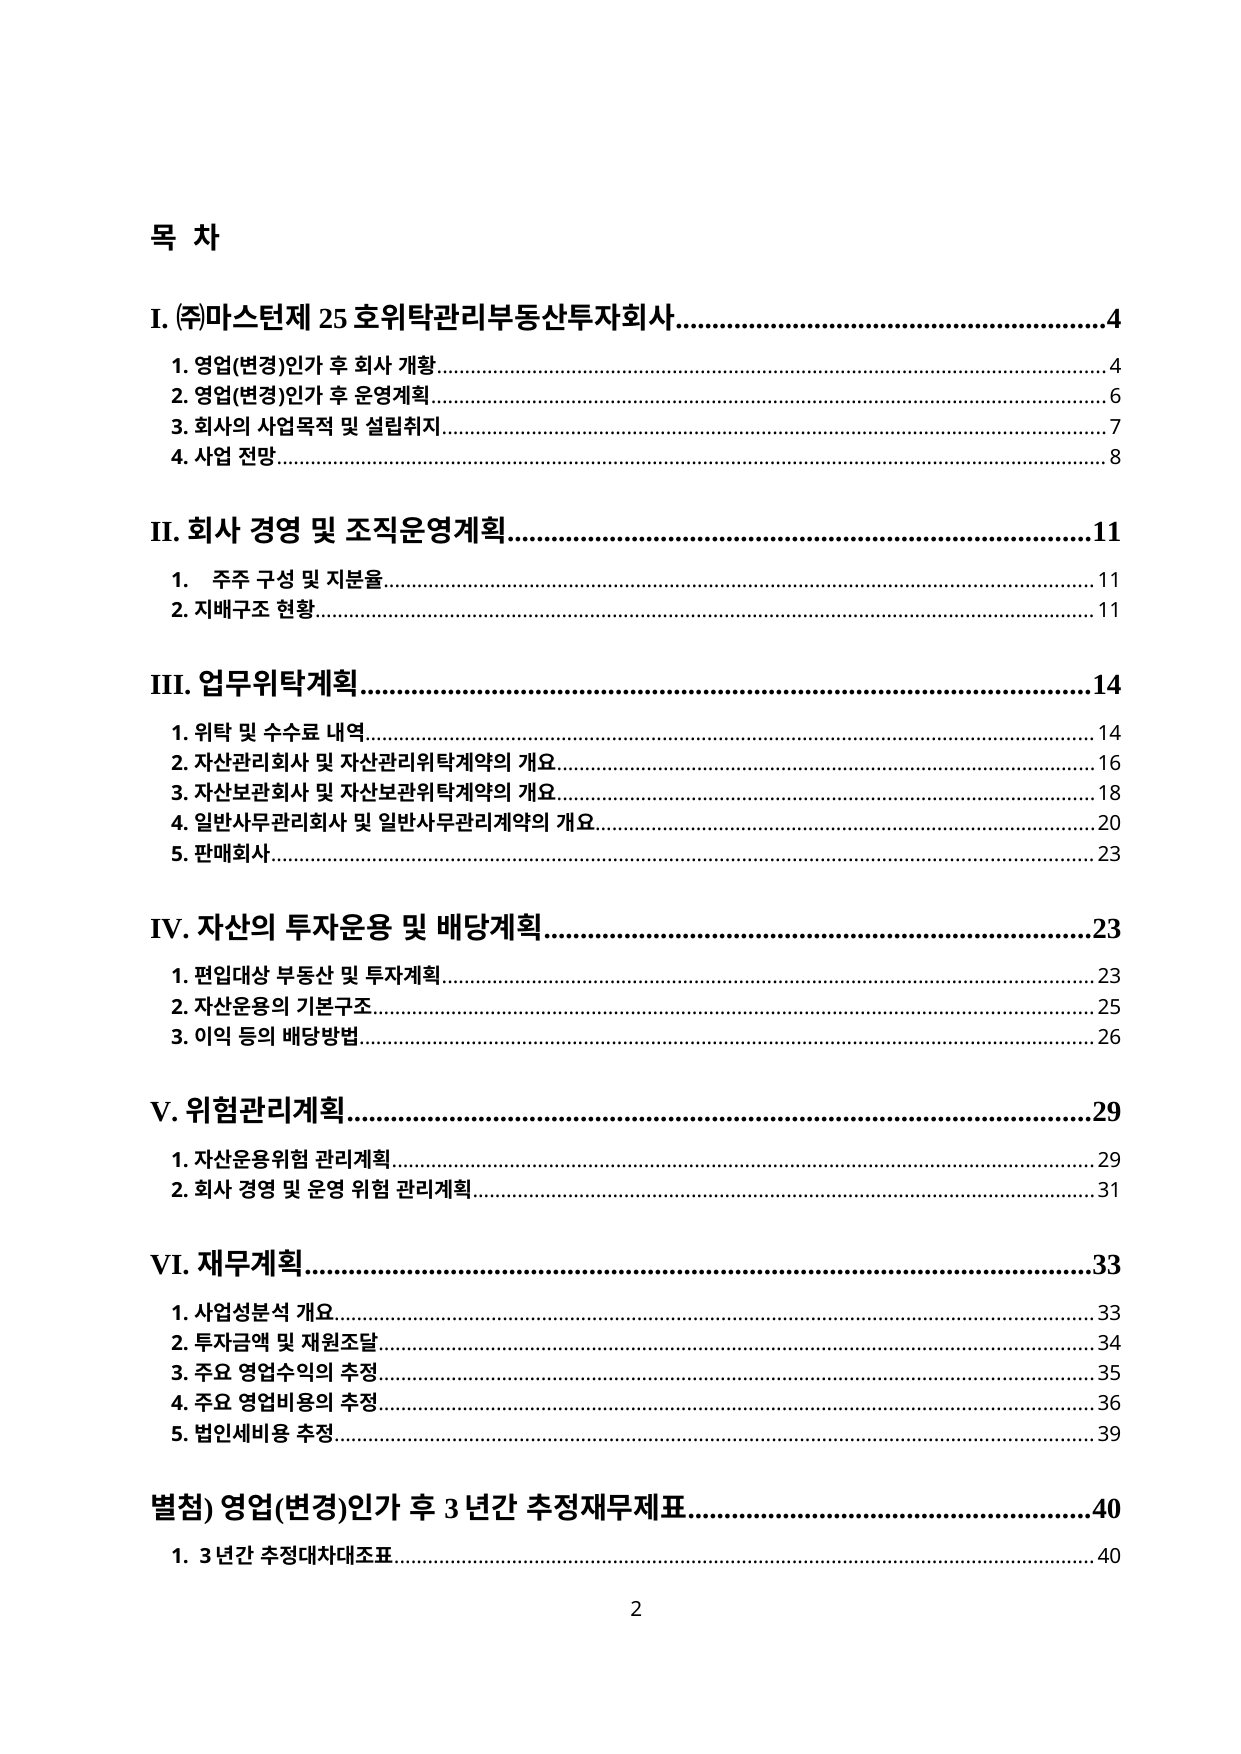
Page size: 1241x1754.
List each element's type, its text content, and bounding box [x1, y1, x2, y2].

text 2. 영업(변경)인가 후 운영계획 6 [171, 379, 1122, 410]
text I. ㈜마스턴제25호위탁관리부동산투자회사 4 [150, 294, 1122, 337]
text 1. 위탁 및 수수료 내역 14 [171, 716, 1122, 746]
text 1. 편입대상 부동산 및 투자계획 23 [171, 959, 1122, 990]
text 3. 이익 등의 배당방법 26 [171, 1020, 1122, 1051]
text 3. 주요 영업수익의 추정 35 [171, 1356, 1122, 1387]
text 2. 투자금액 및 재원조달 34 [171, 1326, 1122, 1356]
text 2. 지배구조 현황 11 [171, 593, 1122, 623]
text 1. 주주 구성 및 지분율 11 [171, 563, 1122, 593]
text 3. 자산보관회사 및 자산보관위탁계약의 개요 18 [171, 776, 1122, 807]
text 목 차 [150, 215, 1122, 257]
text IV. 자산의 투자운용 및 배당계획 23 [150, 905, 1122, 947]
text 4. 일반사무관리회사 및 일반사무관리계약의 개요 20 [171, 807, 1122, 837]
text 2. 자산관리회사 및 자산관리위탁계약의 개요 16 [171, 746, 1122, 776]
text 1. 영업(변경)인가 후 회사 개황 4 [171, 349, 1122, 379]
text 1. 3년간 추정대차대조표 40 [171, 1539, 1122, 1570]
text V. 위험관리계획 29 [150, 1088, 1122, 1130]
text 3. 회사의 사업목적 및 설립취지 7 [171, 410, 1122, 440]
text III. 업무위탁계획 14 [150, 661, 1122, 703]
text 4. 주요 영업비용의 추정 36 [171, 1387, 1122, 1417]
text 5. 법인세비용 추정 39 [171, 1417, 1122, 1447]
text VI. 재무계획 33 [150, 1241, 1122, 1283]
text 2. 자산운용의 기본구조 25 [171, 990, 1122, 1020]
text 5. 판매회사 23 [171, 837, 1122, 867]
text 4. 사업 전망 8 [171, 440, 1122, 471]
text 별첨) 영업(변경)인가 후 3년간 추정재무제표 40 [150, 1485, 1122, 1527]
text 2. 회사 경영 및 운영 위험 관리계획 31 [171, 1173, 1122, 1203]
text II. 회사 경영 및 조직운영계획 11 [150, 508, 1122, 550]
text 1. 자산운용위험 관리계획 29 [171, 1143, 1122, 1173]
text 1. 사업성분석 개요 33 [171, 1296, 1122, 1326]
